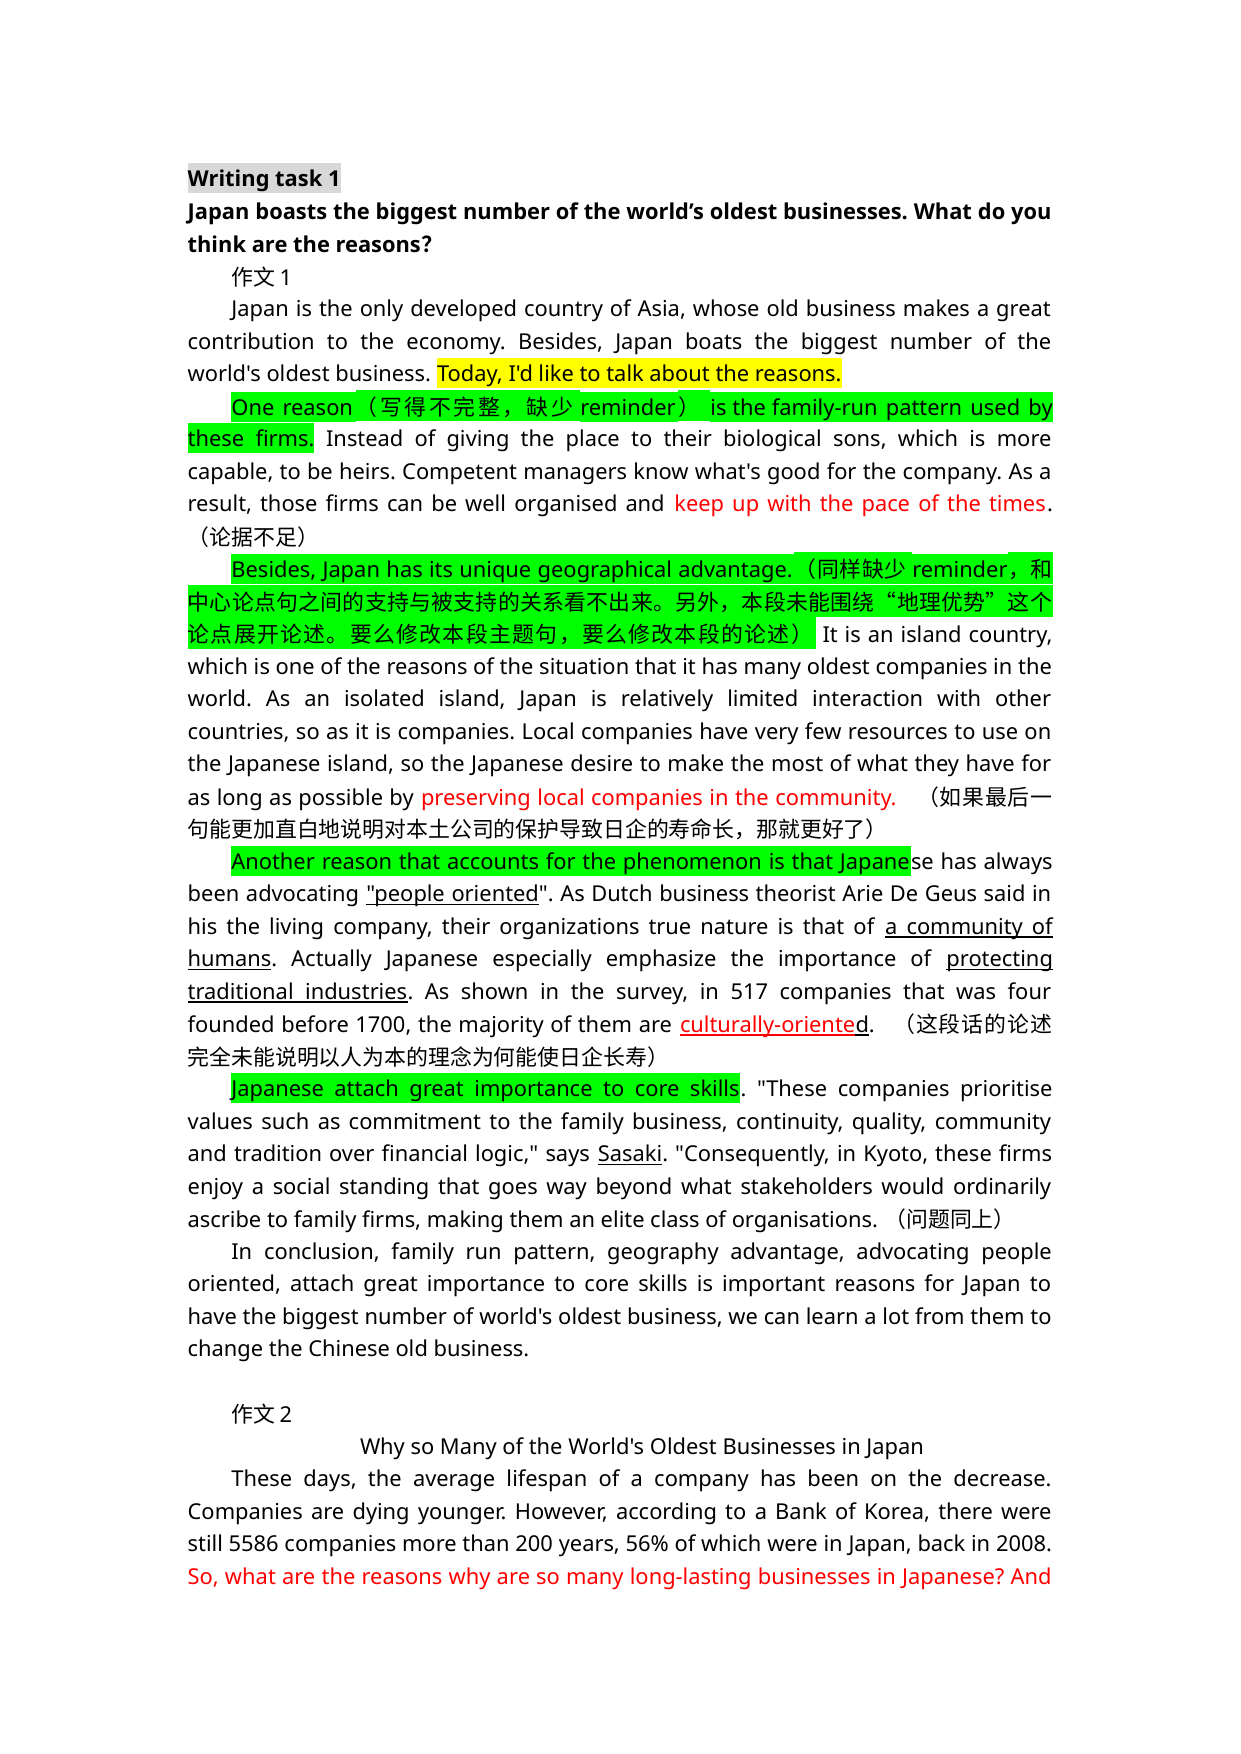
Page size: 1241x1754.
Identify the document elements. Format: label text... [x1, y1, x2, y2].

text In conclusion, family run pattern, geography advantage, advocating people oriented, attach great importance to core skills is important reasons for Japan to have the biggest number of world's oldest business, we can learn a lot from them to change the Chinese old business. [187, 1234, 1053, 1364]
text Japanese attach great importance to core skills. "These companies prioritise values such as commitment to the family business, continuity, quality, community and tradition over financial logic," says Sasaki. "Consequently, in Kyoto, these firms enjoy a social standing that goes way beyond what stakeholders would ordinarily ascribe to family firms, making them an elite class of organisations. （问题同上） [187, 1072, 1053, 1234]
text 作文2 [187, 1397, 1053, 1429]
text One reason（写得不完整，缺少reminder） is the family-run pattern used by these firms. Instead of giving the place to their biological sons, which is more capable, to be heirs. Competent managers know what's good for the company. As a result, those firms can be well organised and keep up with the pace of the times.（论据不足） [187, 389, 1053, 552]
text Another reason that accounts for the phenomenon is that Japanese has always been advocating "people oriented". As Dutch business theorist Arie De Geus said in his the living company, their organizations true nature is that of a community of humans. Actually Japanese especially emphasize the importance of protecting traditional industries. As shown in the survey, in 517 companies that was four founded before 1700, the majority of them are culturally-oriented. （这段话的论述完全未能说明以人为本的理念为何能使日企长寿） [187, 844, 1053, 1072]
text Japan is the only developed country of Asia, whose old business makes a great contribution to the economy. Besides, Japan boats the biggest number of the world's oldest business. Today, I'd like to talk about the reasons. [187, 292, 1053, 389]
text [187, 1462, 1053, 1592]
text Why so Many of the World's Oldest Businesses in Japan [187, 1429, 1053, 1462]
text 作文1 [187, 259, 1053, 292]
text Writing task 1 [187, 162, 1053, 194]
text Besides, Japan has its unique geographical advantage.（同样缺少reminder，和中心论点句之间的支持与被支持的关系看不出来。另外，本段未能围绕“地理优势”这个论点展开论述。要么修改本段主题句，要么修改本段的论述） It is an island country, which is one of the reasons of the situation that it has many oldest companies in the world. As an isolated island, Japan is relatively limited interaction with other countries, so as it is companies. Local companies have very few resources to use on the Japanese island, so the Japanese desire to make the most of what they have for as long as possible by preserving local companies in the community. （如果最后一句能更加直白地说明对本土公司的保护导致日企的寿命长，那就更好了） [187, 552, 1053, 844]
text Japan boasts the biggest number of the world’s oldest businesses. What do you think are the reasons？ [187, 194, 1053, 259]
